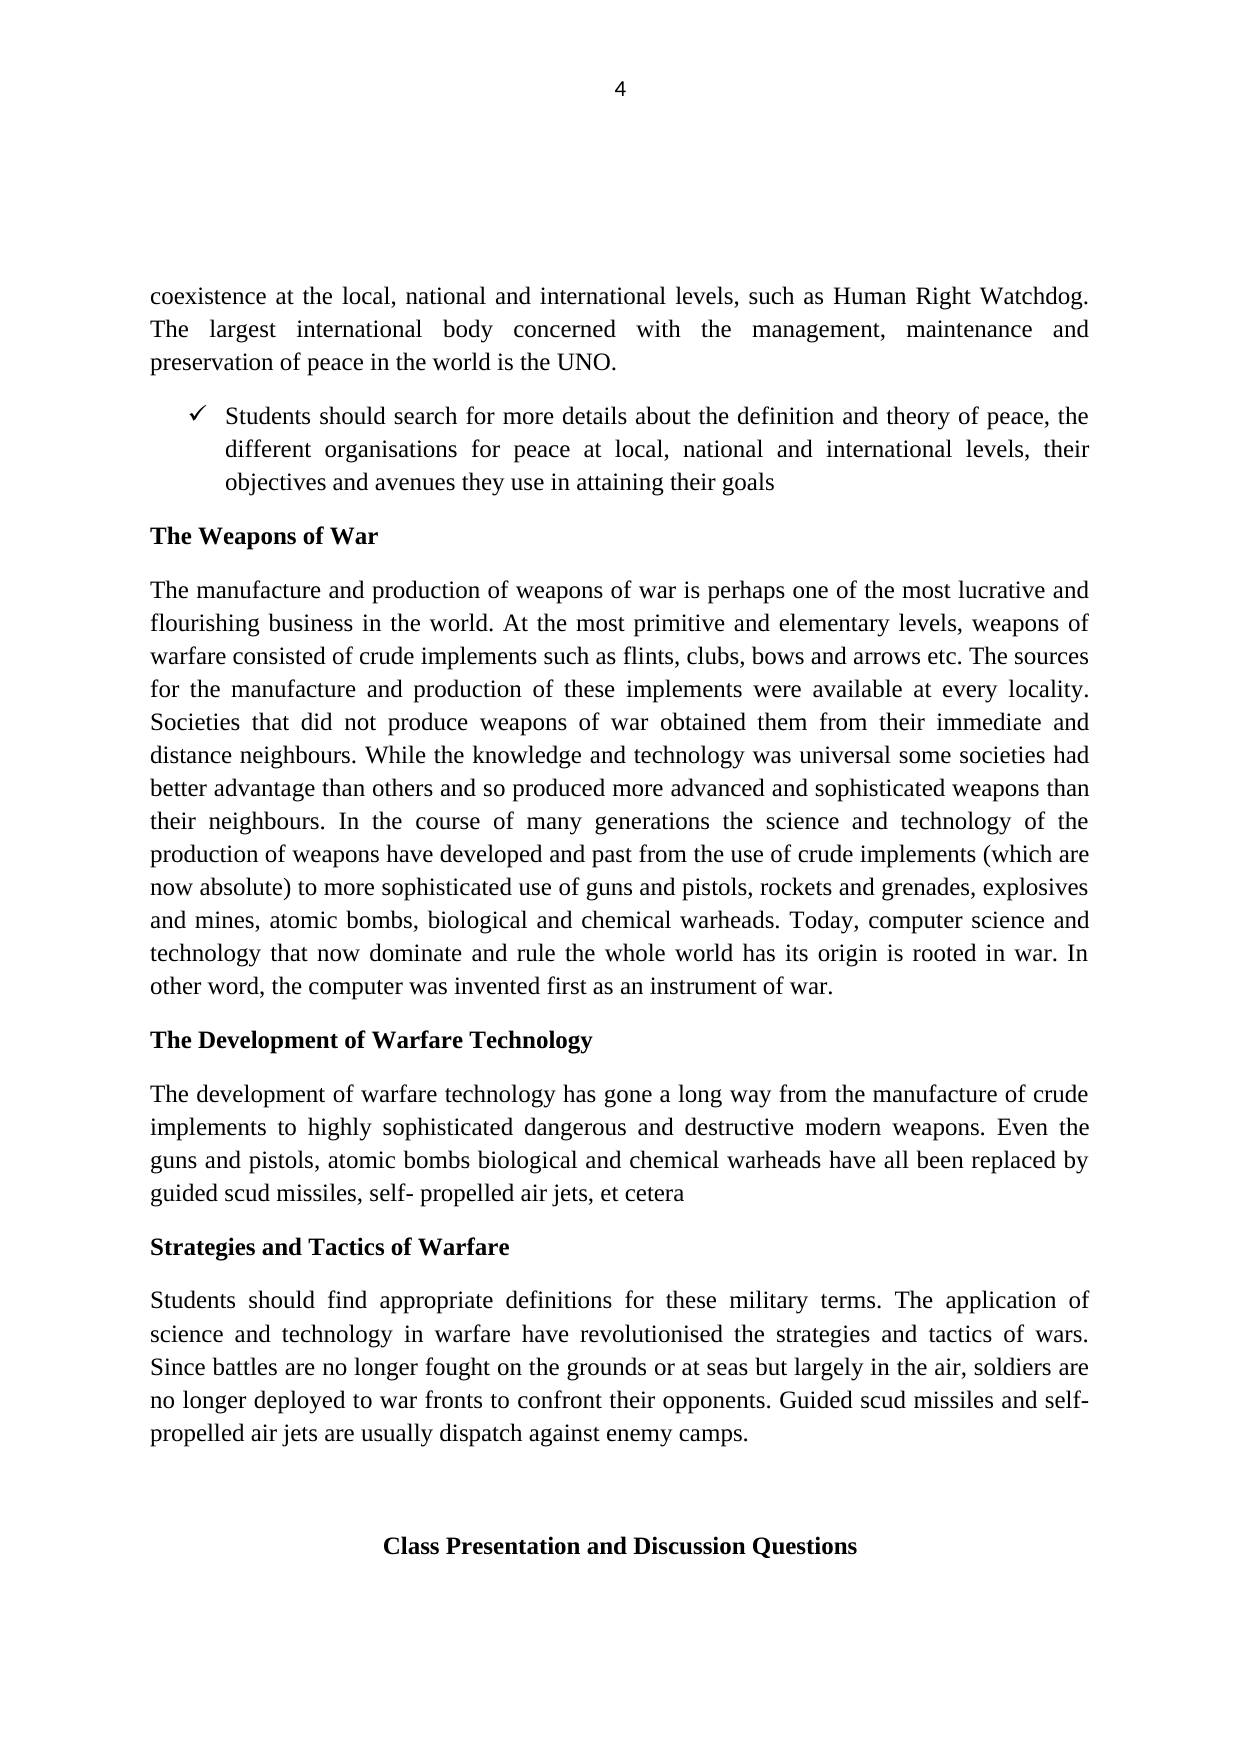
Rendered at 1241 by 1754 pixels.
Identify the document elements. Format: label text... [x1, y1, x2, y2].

text Class Presentation and Discussion Questions [150, 1531, 1090, 1560]
text The development of warfare technology has gone a long way from the manufacture of crude implements to highly sophisticated dangerous and destructive modern weapons. Even the guns and pistols, atomic bombs biological and chemical warheads have all been replaced by guided scud missiles, self- propelled air jets, et cetera [150, 1079, 1090, 1207]
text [150, 281, 1090, 376]
list Students should search for more details about the definition and theory of peace, the different organisations for peace at local, national and international levels, their objectives and avenues they use in attaining their goals [187, 401, 1090, 496]
text The manufacture and production of weapons of war is perhaps one of the most lucrative and flourishing business in the world. At the most primitive and elementary levels, weapons of warfare consisted of crude implements such as flints, clubs, bows and arrows etc. The sources for the manufacture and production of these implements were available at every locality. Societies that did not produce weapons of war obtained them from their immediate and distance neighbours. While the knowledge and technology was universal some societies had better advantage than others and so produced more advanced and sophisticated weapons than their neighbours. In the course of many generations the science and technology of the production of weapons have developed and past from the use of crude implements (which are now absolute) to more sophisticated use of guns and pistols, rockets and grenades, explosives and mines, atomic bombs, biological and chemical warheads. Today, computer science and technology that now dominate and rule the whole world has its origin is rooted in war. In other word, the computer was invented first as an instrument of war. [150, 575, 1090, 1000]
text The Development of Warfare Technology [150, 1025, 1090, 1054]
text Strategies and Tactics of Warfare [150, 1232, 1090, 1261]
text The Weapons of War [150, 521, 1090, 550]
text Students should find appropriate definitions for these military terms. The application of science and technology in warfare have revolutionised the strategies and tactics of wars. Since battles are no longer fought on the grounds or at seas but largely in the air, soldiers are no longer deployed to war fronts to confront their opponents. Guided scud missiles and self-propelled air jets are usually dispatch against enemy camps. [150, 1286, 1090, 1446]
